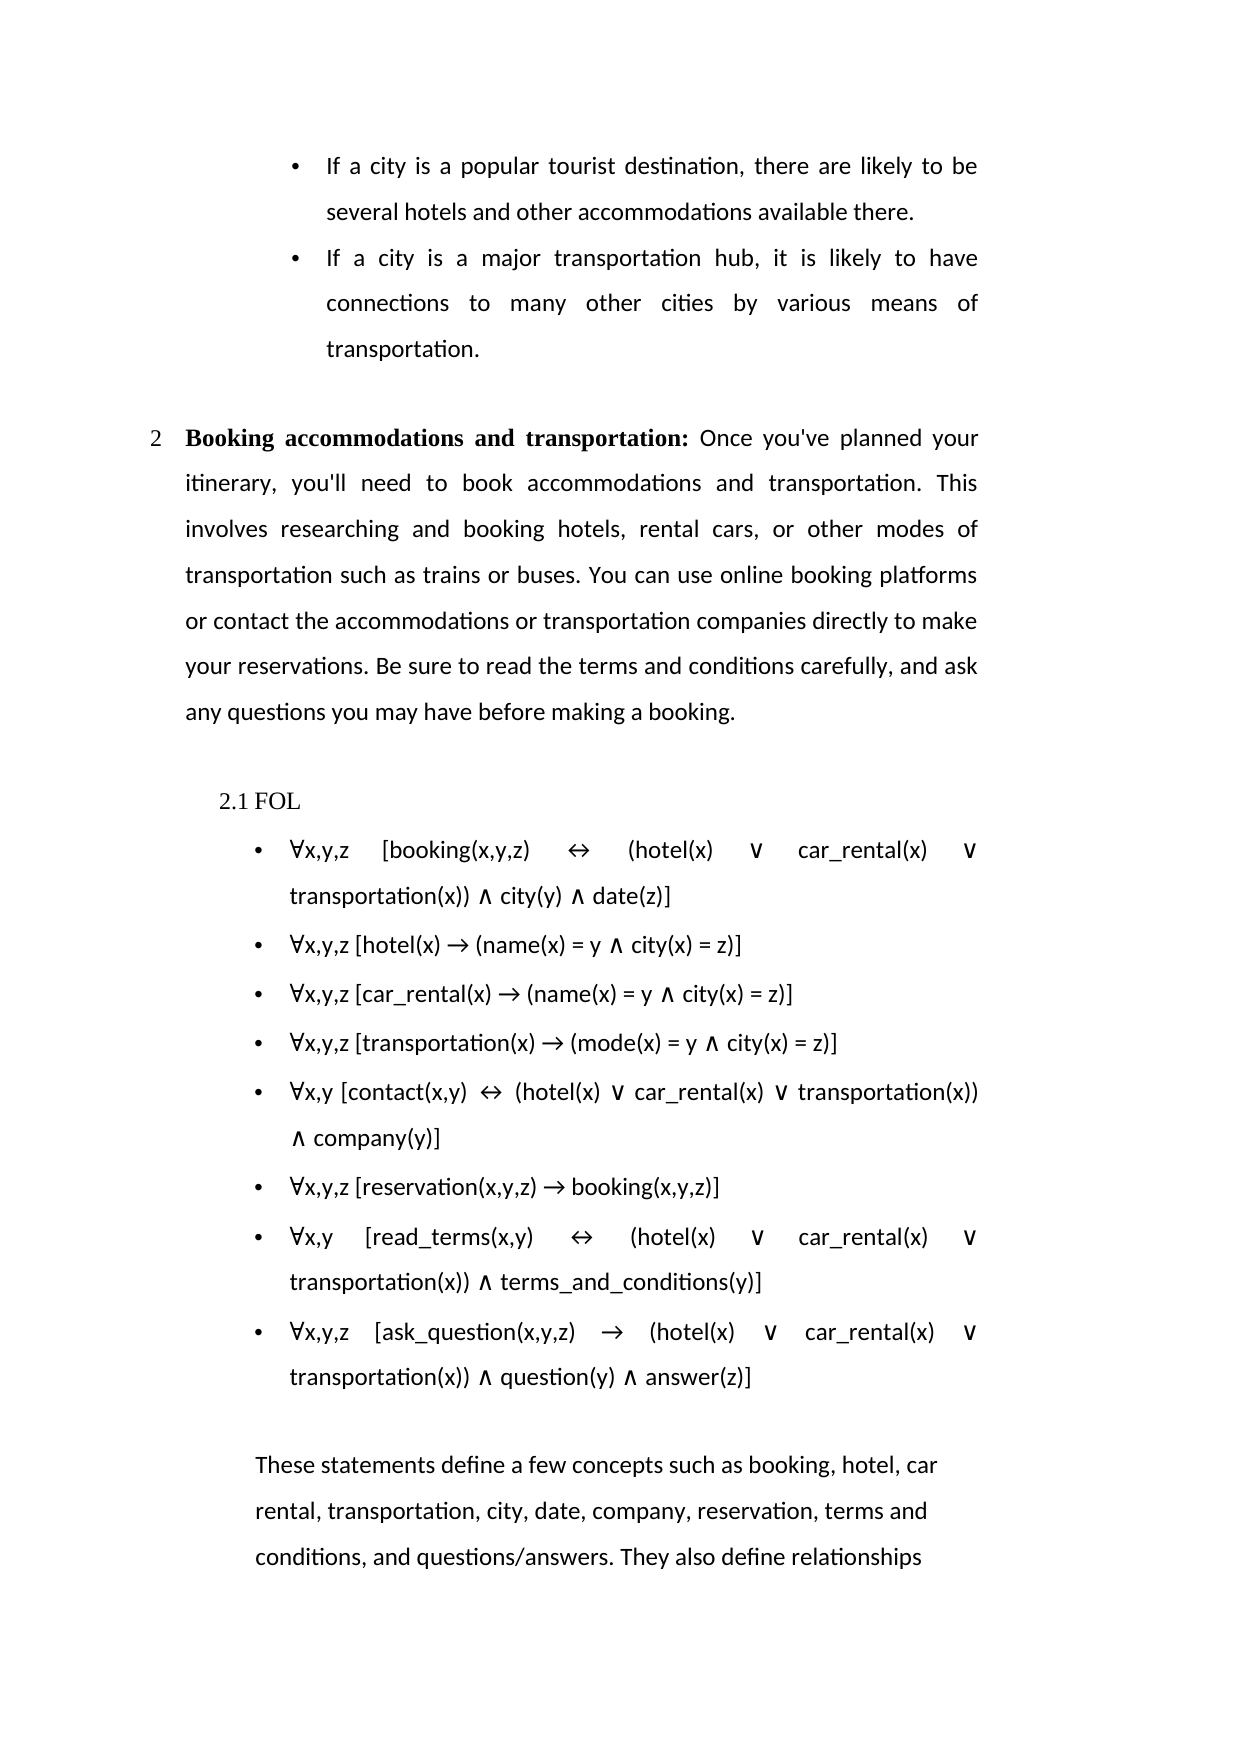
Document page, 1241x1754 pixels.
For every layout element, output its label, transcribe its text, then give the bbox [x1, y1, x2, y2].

list FOL [219, 785, 1090, 816]
list ∀x,y,z [hotel(x) → (name(x) = y ∧ city(x) = z)] [254, 929, 979, 959]
list ∀x,y,z [ask_question(x,y,z) → (hotel(x) ∨ car_rental(x) ∨ transportation(x)) ∧ question(y) ∧ answer(z)] [254, 1316, 979, 1392]
list Booking accommodations and transportation: Once you've planned your itinerary, you'll need to book accommodations and transportation. This involves researching and booking hotels, rental cars, or other modes of transportation such as trains or buses. You can use online booking platforms or contact the accommodations or transportation companies directly to make your reservations. Be sure to read the terms and conditions carefully, and ask any questions you may have before making a booking. [150, 422, 979, 727]
list ∀x,y,z [booking(x,y,z) ↔ (hotel(x) ∨ car_rental(x) ∨ transportation(x)) ∧ city(y) ∧ date(z)] [254, 834, 979, 911]
list ∀x,y,z [transportation(x) → (mode(x) = y ∧ city(x) = z)] [254, 1027, 979, 1058]
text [255, 1449, 979, 1571]
list ∀x,y [contact(x,y) ↔ (hotel(x) ∨ car_rental(x) ∨ transportation(x)) ∧ company(y)] [254, 1077, 979, 1153]
list ∀x,y [read_terms(x,y) ↔ (hotel(x) ∨ car_rental(x) ∨ transportation(x)) ∧ terms_and_conditions(y)] [254, 1221, 979, 1297]
list If a city is a major transportation hub, it is likely to have connections to many other cities by various means of transportation. [291, 242, 979, 364]
list ∀x,y,z [reservation(x,y,z) → booking(x,y,z)] [254, 1171, 979, 1202]
list ∀x,y,z [car_rental(x) → (name(x) = y ∧ city(x) = z)] [254, 978, 979, 1009]
list If a city is a popular tourist destination, there are likely to be several hotels and other accommodations available there. [291, 150, 979, 226]
